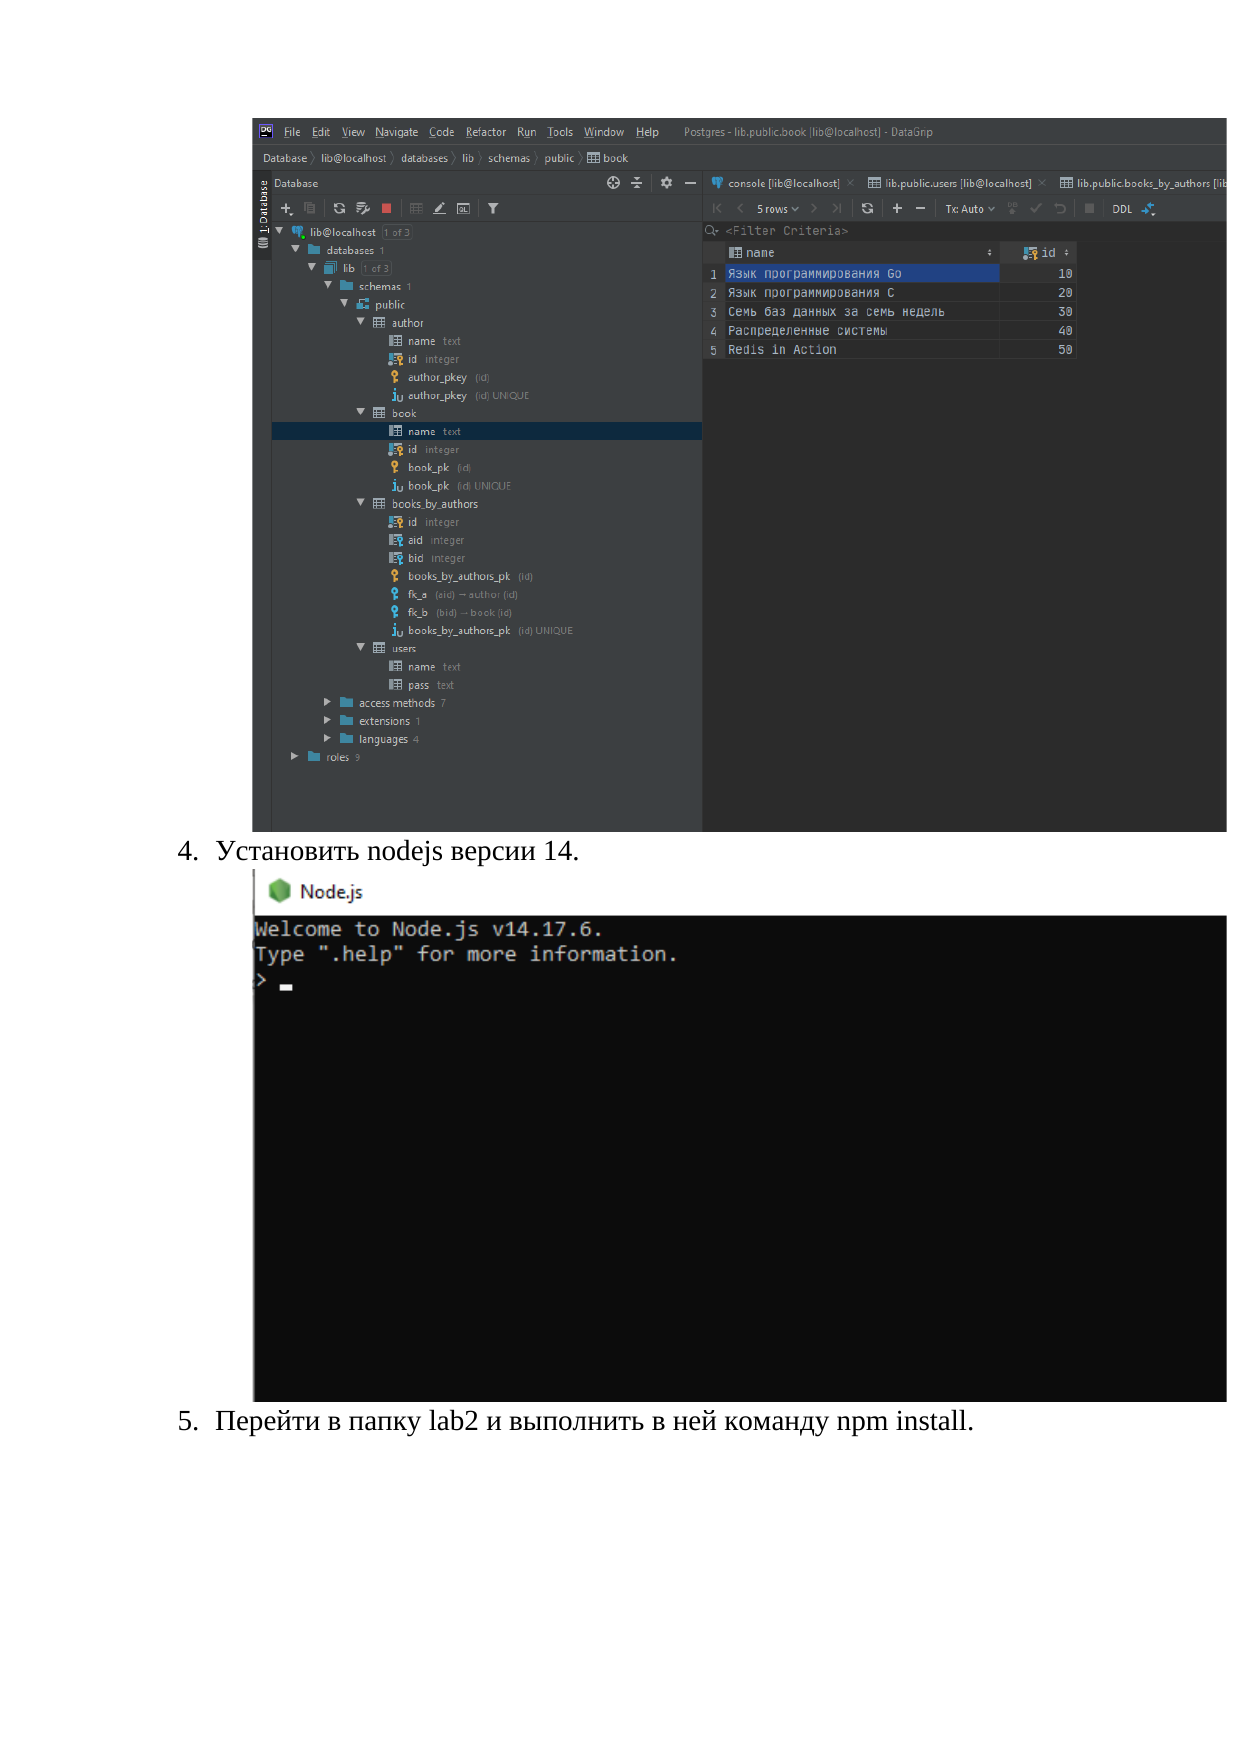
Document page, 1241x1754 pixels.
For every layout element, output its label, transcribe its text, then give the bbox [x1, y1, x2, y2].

list Перейти в папку lab2 и выполнить в ней команду npm install. [177, 1403, 1152, 1437]
picture [252, 869, 1227, 1402]
picture [252, 118, 1227, 832]
list Установить nodejs версии 14. [177, 833, 1152, 867]
